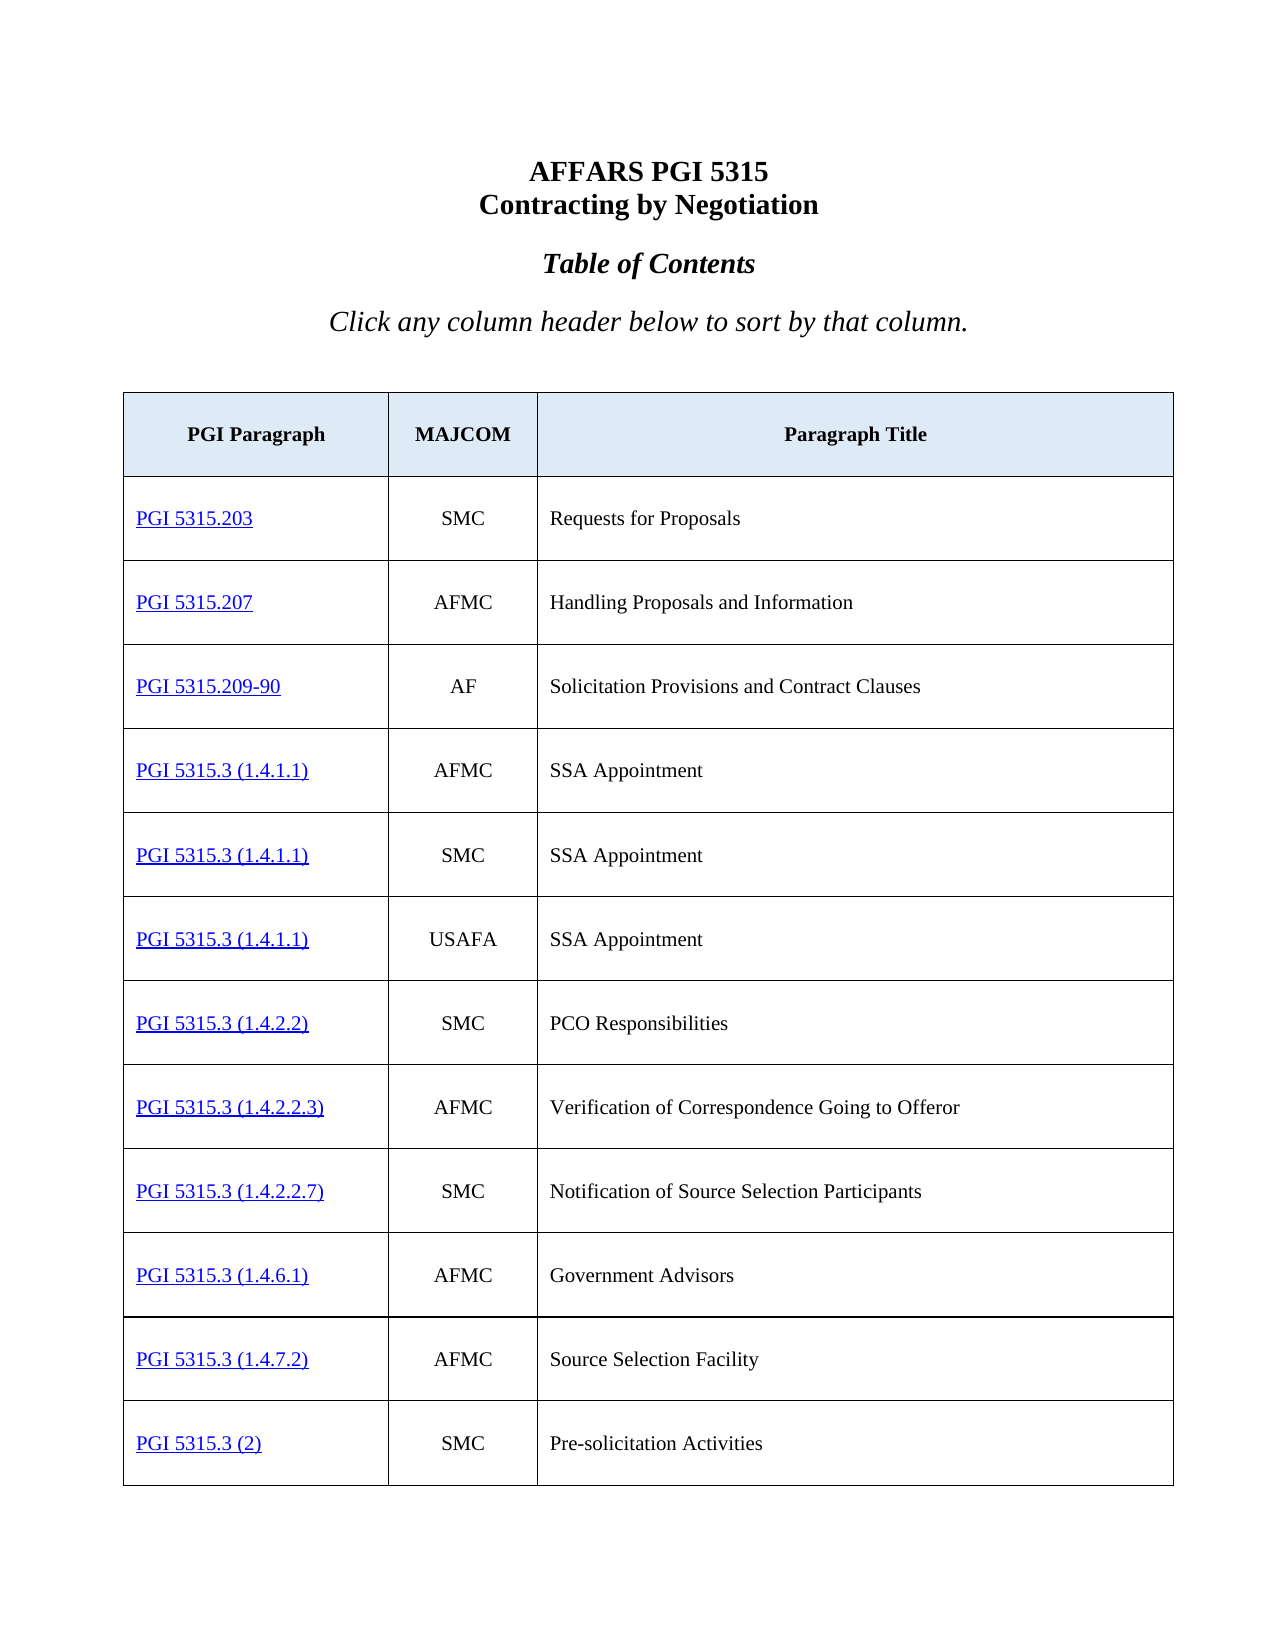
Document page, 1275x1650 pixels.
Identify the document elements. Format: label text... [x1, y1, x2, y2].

table_cell AFMC [389, 1233, 537, 1316]
table_cell PGI 5315.209-90 [124, 645, 388, 728]
table_cell AFMC [389, 729, 537, 812]
table_header PGI Paragraph [124, 393, 388, 476]
table_cell PGI 5315.3 (1.4.1.1) [124, 897, 388, 980]
table_cell SSA Appointment [538, 897, 1173, 980]
table_cell PGI 5315.3 (1.4.2.2.3) [124, 1065, 388, 1148]
table_cell Handling Proposals and Information [538, 561, 1173, 644]
table_cell PGI 5315.3 (1.4.6.1) [124, 1233, 388, 1316]
table_cell AFMC [389, 561, 537, 644]
table_cell Solicitation Provisions and Contract Clauses [538, 645, 1173, 728]
table_cell PCO Responsibilities [538, 981, 1173, 1064]
table_cell Pre-solicitation Activities [538, 1401, 1173, 1484]
table_header Paragraph Title [538, 393, 1173, 476]
table_cell SMC [389, 813, 537, 896]
text Click any column header below to sort by that column. [112, 304, 1185, 338]
table_cell USAFA [389, 897, 537, 980]
table_cell SSA Appointment [538, 729, 1173, 812]
table_cell PGI 5315.3 (1.4.2.2) [124, 981, 388, 1064]
table_cell PGI 5315.3 (1.4.7.2) [124, 1318, 388, 1400]
table_cell PGI 5315.207 [124, 561, 388, 644]
table_cell AFMC [389, 1065, 537, 1148]
table_cell PGI 5315.3 (1.4.2.2.7) [124, 1149, 388, 1232]
table_cell PGI 5315.3 (2) [124, 1401, 388, 1484]
table_cell Government Advisors [538, 1233, 1173, 1316]
subtitle AFFARS PGI 5315 Contracting by Negotiation [112, 154, 1185, 221]
table_cell SMC [389, 1401, 537, 1484]
table_cell SMC [389, 981, 537, 1064]
text Table of Contents [112, 246, 1185, 279]
table_cell Verification of Correspondence Going to Offeror [538, 1065, 1173, 1148]
table_cell AF [389, 645, 537, 728]
table_cell PGI 5315.3 (1.4.1.1) [124, 813, 388, 896]
table_header MAJCOM [389, 393, 537, 476]
table_cell SMC [389, 477, 537, 560]
table_cell PGI 5315.3 (1.4.1.1) [124, 729, 388, 812]
table_cell SSA Appointment [538, 813, 1173, 896]
table_cell Notification of Source Selection Participants [538, 1149, 1173, 1232]
table_cell Requests for Proposals [538, 477, 1173, 560]
table_cell PGI 5315.203 [124, 477, 388, 560]
table_cell SMC [389, 1149, 537, 1232]
table_cell Source Selection Facility [538, 1318, 1173, 1400]
table_cell AFMC [389, 1318, 537, 1400]
